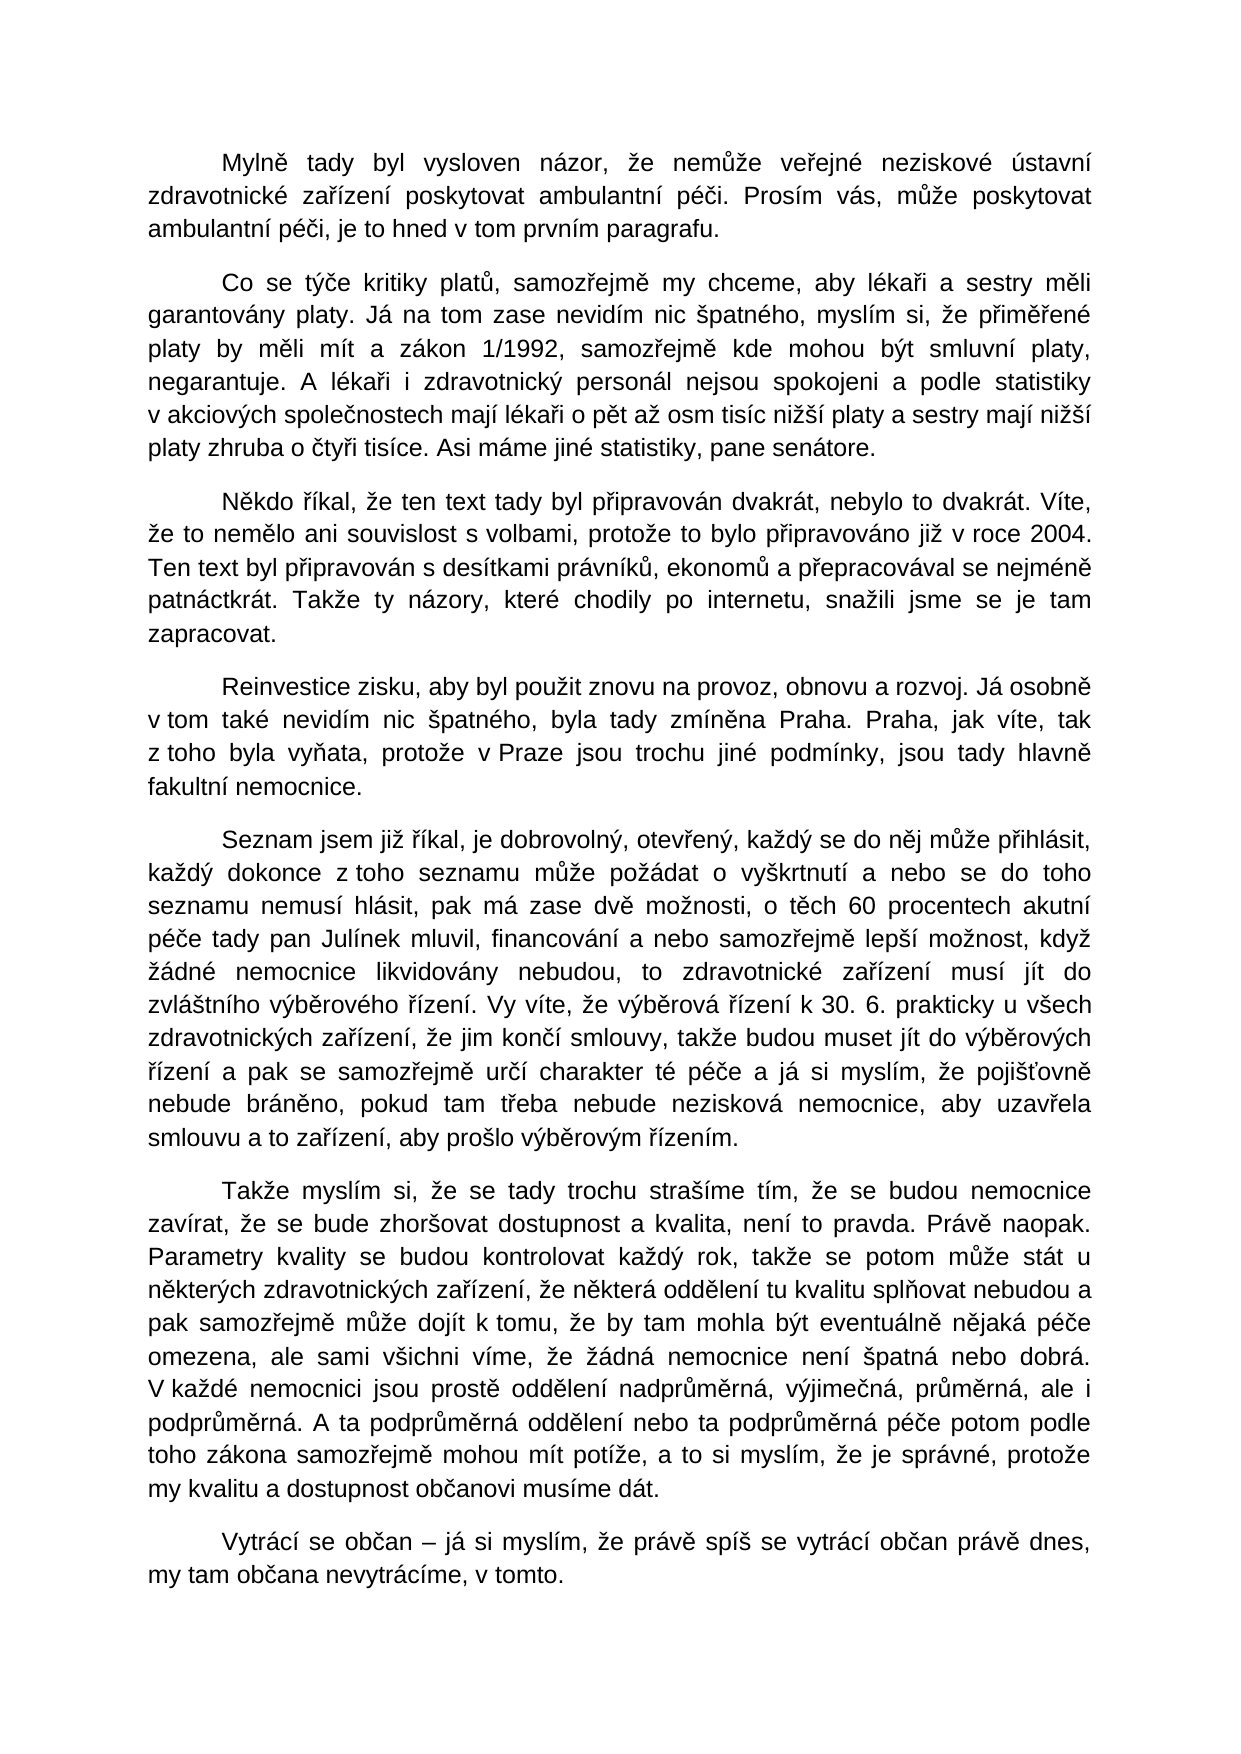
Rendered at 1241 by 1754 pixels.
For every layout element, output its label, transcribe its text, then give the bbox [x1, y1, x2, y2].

text Seznam jsem již říkal, je dobrovolný, otevřený, každý se do něj může přihlásit, každý dokonce z toho seznamu může požádat o vyškrtnutí a nebo se do toho seznamu nemusí hlásit, pak má zase dvě možnosti, o těch 60 procentech akutní péče tady pan Julínek mluvil, financování a nebo samozřejmě lepší možnost, když žádné nemocnice likvidovány nebudou, to zdravotnické zařízení musí jít do zvláštního výběrového řízení. Vy víte, že výběrová řízení k 30. 6. prakticky u všech zdravotnických zařízení, že jim končí smlouvy, takže budou muset jít do výběrových řízení a pak se samozřejmě určí charakter té péče a já si myslím, že pojišťovně nebude bráněno, pokud tam třeba nebude nezisková nemocnice, aby uzavřela smlouvu a to zařízení, aby prošlo výběrovým řízením. [148, 825, 1093, 1151]
text Takže myslím si, že se tady trochu strašíme tím, že se budou nemocnice zavírat, že se bude zhoršovat dostupnost a kvalita, není to pravda. Právě naopak. Parametry kvality se budou kontrolovat každý rok, takže se potom může stát u některých zdravotnických zařízení, že některá oddělení tu kvalitu splňovat nebudou a pak samozřejmě může dojít k tomu, že by tam mohla být eventuálně nějaká péče omezena, ale sami všichni víme, že žádná nemocnice není špatná nebo dobrá. V každé nemocnici jsou prostě oddělení nadprůměrná, výjimečná, průměrná, ale i podprůměrná. A ta podprůměrná oddělení nebo ta podprůměrná péče potom podle toho zákona samozřejmě mohou mít potíže, a to si myslím, že je správné, protože my kvalitu a dostupnost občanovi musíme dát. [148, 1176, 1093, 1502]
text Reinvestice zisku, aby byl použit znovu na provoz, obnovu a rozvoj. Já osobně v tom také nevidím nic špatného, byla tady zmíněna Praha. Praha, jak víte, tak z toho byla vyňata, protože v Praze jsou trochu jiné podmínky, jsou tady hlavně fakultní nemocnice. [148, 672, 1093, 800]
text Co se týče kritiky platů, samozřejmě my chceme, aby lékaři a sestry měli garantovány platy. Já na tom zase nevidím nic špatného, myslím si, že přiměřené platy by měli mít a zákon 1/1992, samozřejmě kde mohou být smluvní platy, negarantuje. A lékaři i zdravotnický personál nejsou spokojeni a podle statistiky v akciových společnostech mají lékaři o pět až osm tisíc nižší platy a sestry mají nižší platy zhruba o čtyři tisíce. Asi máme jiné statistiky, pane senátore. [148, 267, 1093, 461]
text Vytrácí se občan – já si myslím, že právě spíš se vytrácí občan právě dnes, my tam občana nevytrácíme, v tomto. [148, 1527, 1093, 1589]
text Někdo říkal, že ten text tady byl připravován dvakrát, nebylo to dvakrát. Víte, že to nemělo ani souvislost s volbami, protože to bylo připravováno již v roce 2004. Ten text byl připravován s desítkami právníků, ekonomů a přepracovával se nejméně patnáctkrát. Takže ty názory, které chodily po internetu, snažili jsme se je tam zapracovat. [148, 486, 1093, 647]
text Mylně tady byl vysloven názor, že nemůže veřejné neziskové ústavní zdravotnické zařízení poskytovat ambulantní péči. Prosím vás, může poskytovat ambulantní péči, je to hned v tom prvním paragrafu. [148, 148, 1093, 242]
